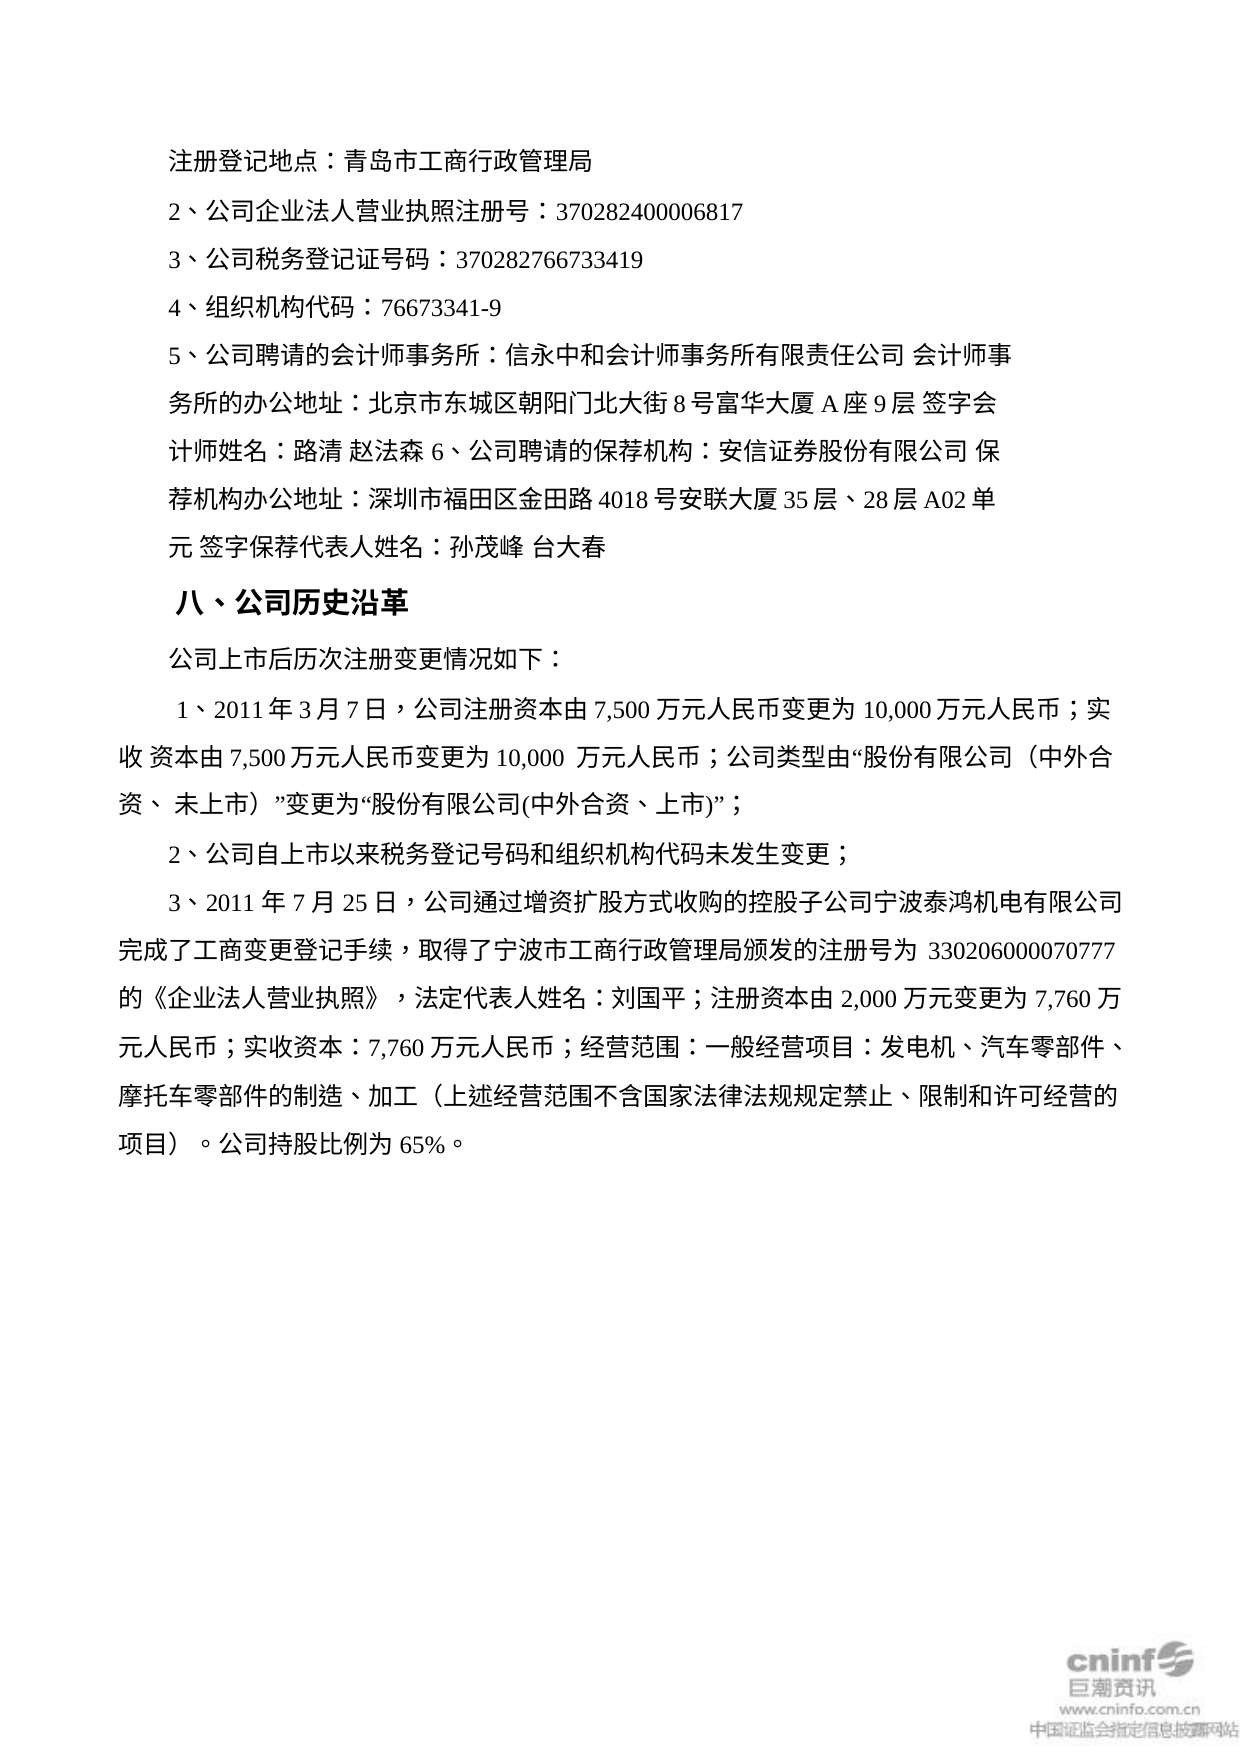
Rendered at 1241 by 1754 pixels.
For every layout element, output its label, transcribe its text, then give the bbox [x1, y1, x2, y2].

picture [1029, 1633, 1241, 1754]
text 5、公司聘请的会计师事务所：信永中和会计师事务所有限责任公司 会计师事务所的办公地址：北京市东城区朝阳门北大街8号富华大厦A座9层 签字会计师姓名：路清 赵法森 6、公司聘请的保荐机构：安信证券股份有限公司 保荐机构办公地址：深圳市福田区金田路4018号安联大厦35层、28层A02单元 签字保荐代表人姓名：孙茂峰 台大春 [168, 338, 1013, 564]
text 2、公司企业法人营业执照注册号：370282400006817 [168, 194, 1136, 228]
text 4、组织机构代码：76673341-9 [168, 290, 1136, 324]
text 的《企业法人营业执照》，法定代表人姓名：刘国平；注册资本由 2,000 万元变更为 7,760 万 元人民币；实收资本：7,760 万元人民币；经营范围：一般经营项目：发电机、汽车零部件、 摩托车零部件的制造、加工（上述经营范围不含国家法律法规规定禁止、限制和许可经营的 项目）。公司持股比例为 65%。 [118, 981, 1132, 1161]
text 2、公司自上市以来税务登记号码和组织机构代码未发生变更； [168, 837, 1136, 871]
subtitle 八、公司历史沿革 [176, 582, 1136, 622]
text 3、公司税务登记证号码：370282766733419 [168, 242, 1136, 276]
text 3、2011 年 7 月 25 日，公司通过增资扩股方式收购的控股子公司宁波泰鸿机电有限公司 [168, 885, 1136, 919]
text 完成了工商变更登记手续，取得了宁波市工商行政管理局颁发的注册号为 330206000070777 [118, 933, 1136, 967]
text 1、2011年3月7日，公司注册资本由7,500 万元人民币变更为 10,000万元人民币；实收 资本由7,500万元人民币变更为10,000 万元人民币；公司类型由“股份有限公司（中外合资、 未上市）”变更为“股份有限公司(中外合资、上市)”； [118, 692, 1118, 821]
text 注册登记地点：青岛市工商行政管理局 [168, 144, 1136, 178]
text 公司上市后历次注册变更情况如下： [168, 641, 1136, 676]
